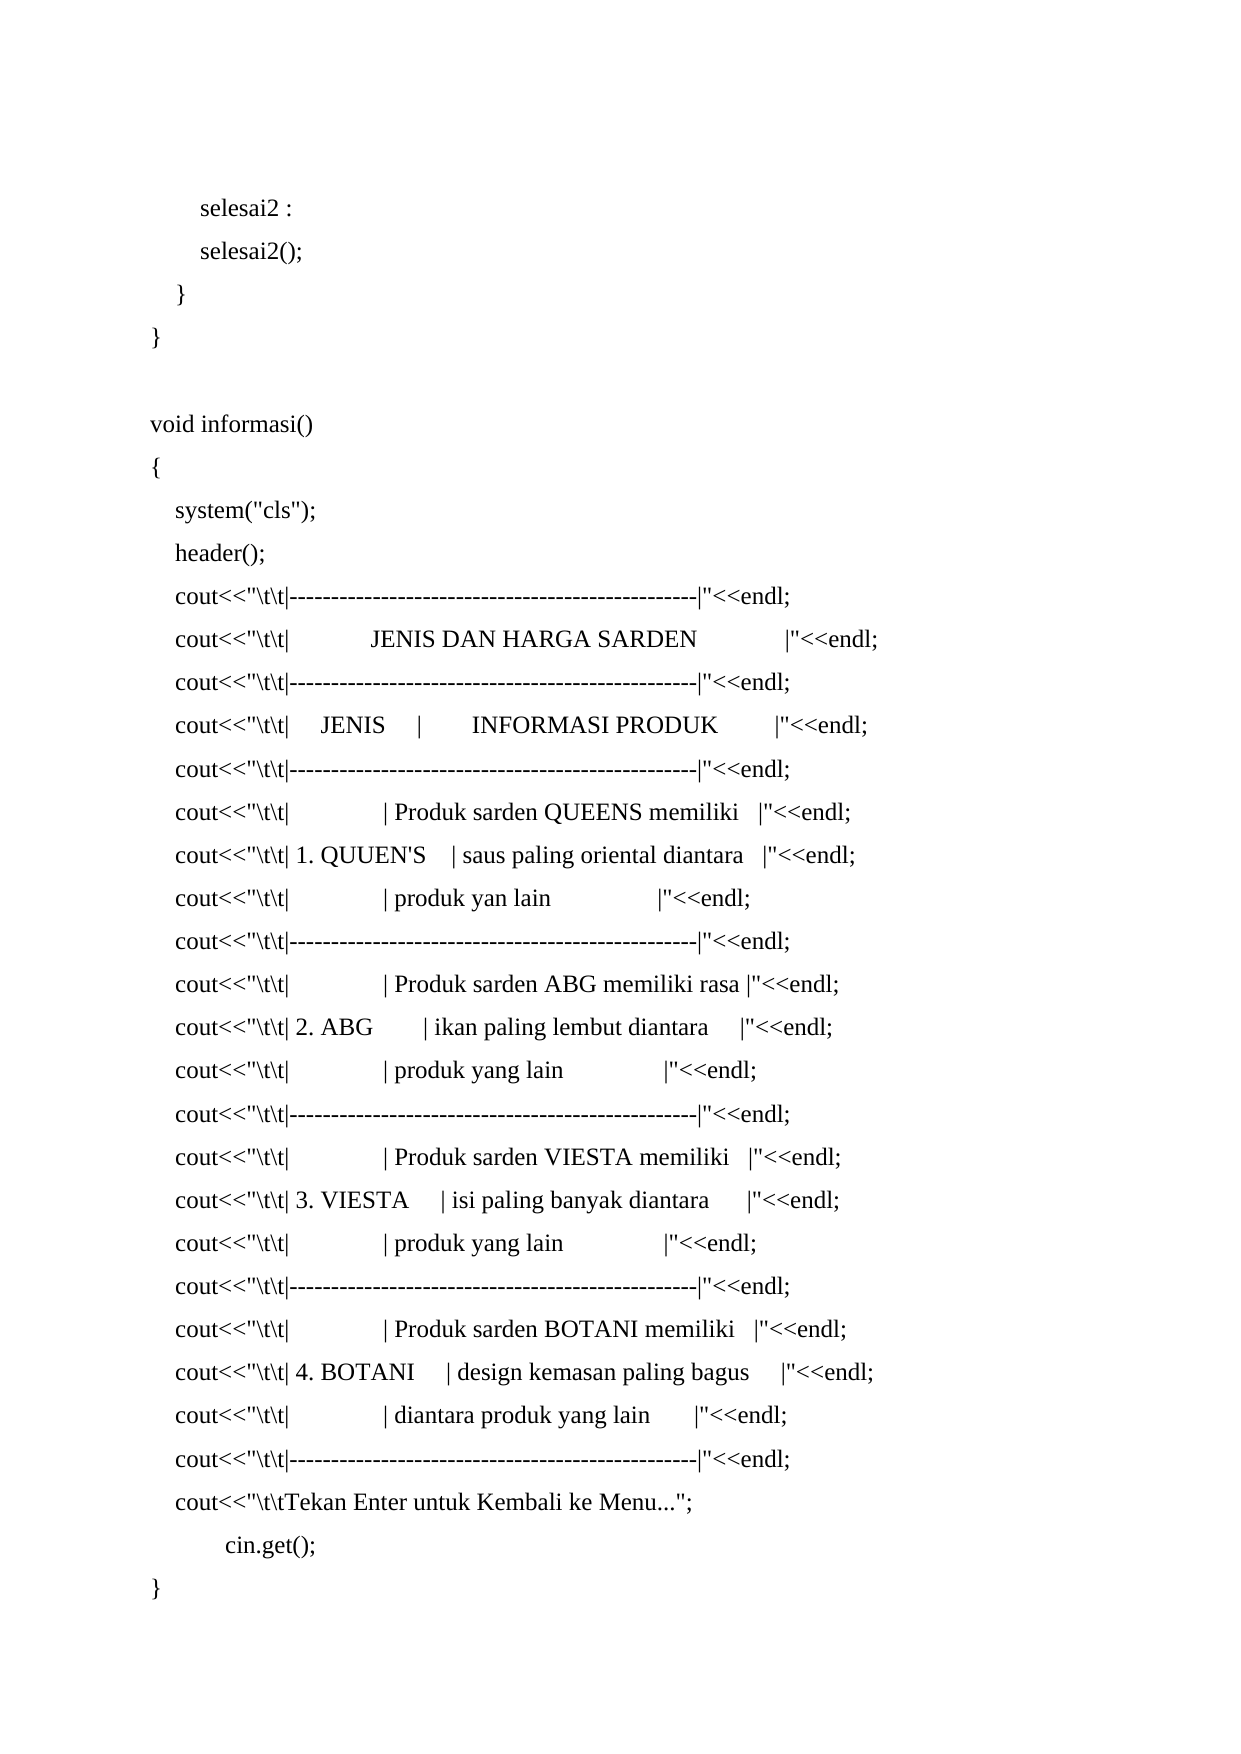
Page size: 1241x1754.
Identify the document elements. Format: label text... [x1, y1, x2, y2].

text void informasi() [150, 409, 1078, 437]
text cout<<"\t\t| 4. BOTANI | design kemasan paling bagus |"<<endl; [150, 1357, 1078, 1386]
text cout<<"\t\t| | produk yang lain |"<<endl; [150, 1056, 1078, 1084]
text cout<<"\t\t|-------------------------------------------------|"<<endl; [150, 1271, 1078, 1300]
text cout<<"\t\t|-------------------------------------------------|"<<endl; [150, 1099, 1078, 1127]
text cout<<"\t\t| | Produk sarden ABG memiliki rasa |"<<endl; [150, 969, 1078, 998]
text cout<<"\t\t|-------------------------------------------------|"<<endl; [150, 1444, 1078, 1472]
text cout<<"\t\tTekan Enter untuk Kembali ke Menu..."; [150, 1487, 1078, 1516]
text } [150, 1573, 1078, 1602]
text cin.get(); [150, 1530, 1078, 1559]
text cout<<"\t\t|-------------------------------------------------|"<<endl; [150, 754, 1078, 782]
text cout<<"\t\t| | produk yan lain |"<<endl; [150, 883, 1078, 912]
text system("cls"); [150, 495, 1078, 524]
text { [150, 452, 1078, 481]
text cout<<"\t\t| 1. QUUEN'S | saus paling oriental diantara |"<<endl; [150, 840, 1078, 869]
text } [150, 322, 1078, 351]
text header(); [150, 538, 1078, 567]
text cout<<"\t\t| | Produk sarden BOTANI memiliki |"<<endl; [150, 1314, 1078, 1343]
text cout<<"\t\t| | Produk sarden VIESTA memiliki |"<<endl; [150, 1142, 1078, 1171]
text cout<<"\t\t| JENIS | INFORMASI PRODUK |"<<endl; [150, 711, 1078, 739]
text cout<<"\t\t| 2. ABG | ikan paling lembut diantara |"<<endl; [150, 1012, 1078, 1041]
text cout<<"\t\t|-------------------------------------------------|"<<endl; [150, 581, 1078, 610]
text cout<<"\t\t| JENIS DAN HARGA SARDEN |"<<endl; [150, 624, 1078, 653]
text cout<<"\t\t| | produk yang lain |"<<endl; [150, 1228, 1078, 1257]
text cout<<"\t\t| | diantara produk yang lain |"<<endl; [150, 1401, 1078, 1429]
text cout<<"\t\t|-------------------------------------------------|"<<endl; [150, 667, 1078, 696]
text selesai2 : [150, 193, 1078, 222]
text cout<<"\t\t|-------------------------------------------------|"<<endl; [150, 926, 1078, 955]
text selesai2(); [150, 236, 1078, 265]
text } [150, 279, 1078, 308]
text cout<<"\t\t| | Produk sarden QUEENS memiliki |"<<endl; [150, 797, 1078, 826]
text cout<<"\t\t| 3. VIESTA | isi paling banyak diantara |"<<endl; [150, 1185, 1078, 1214]
